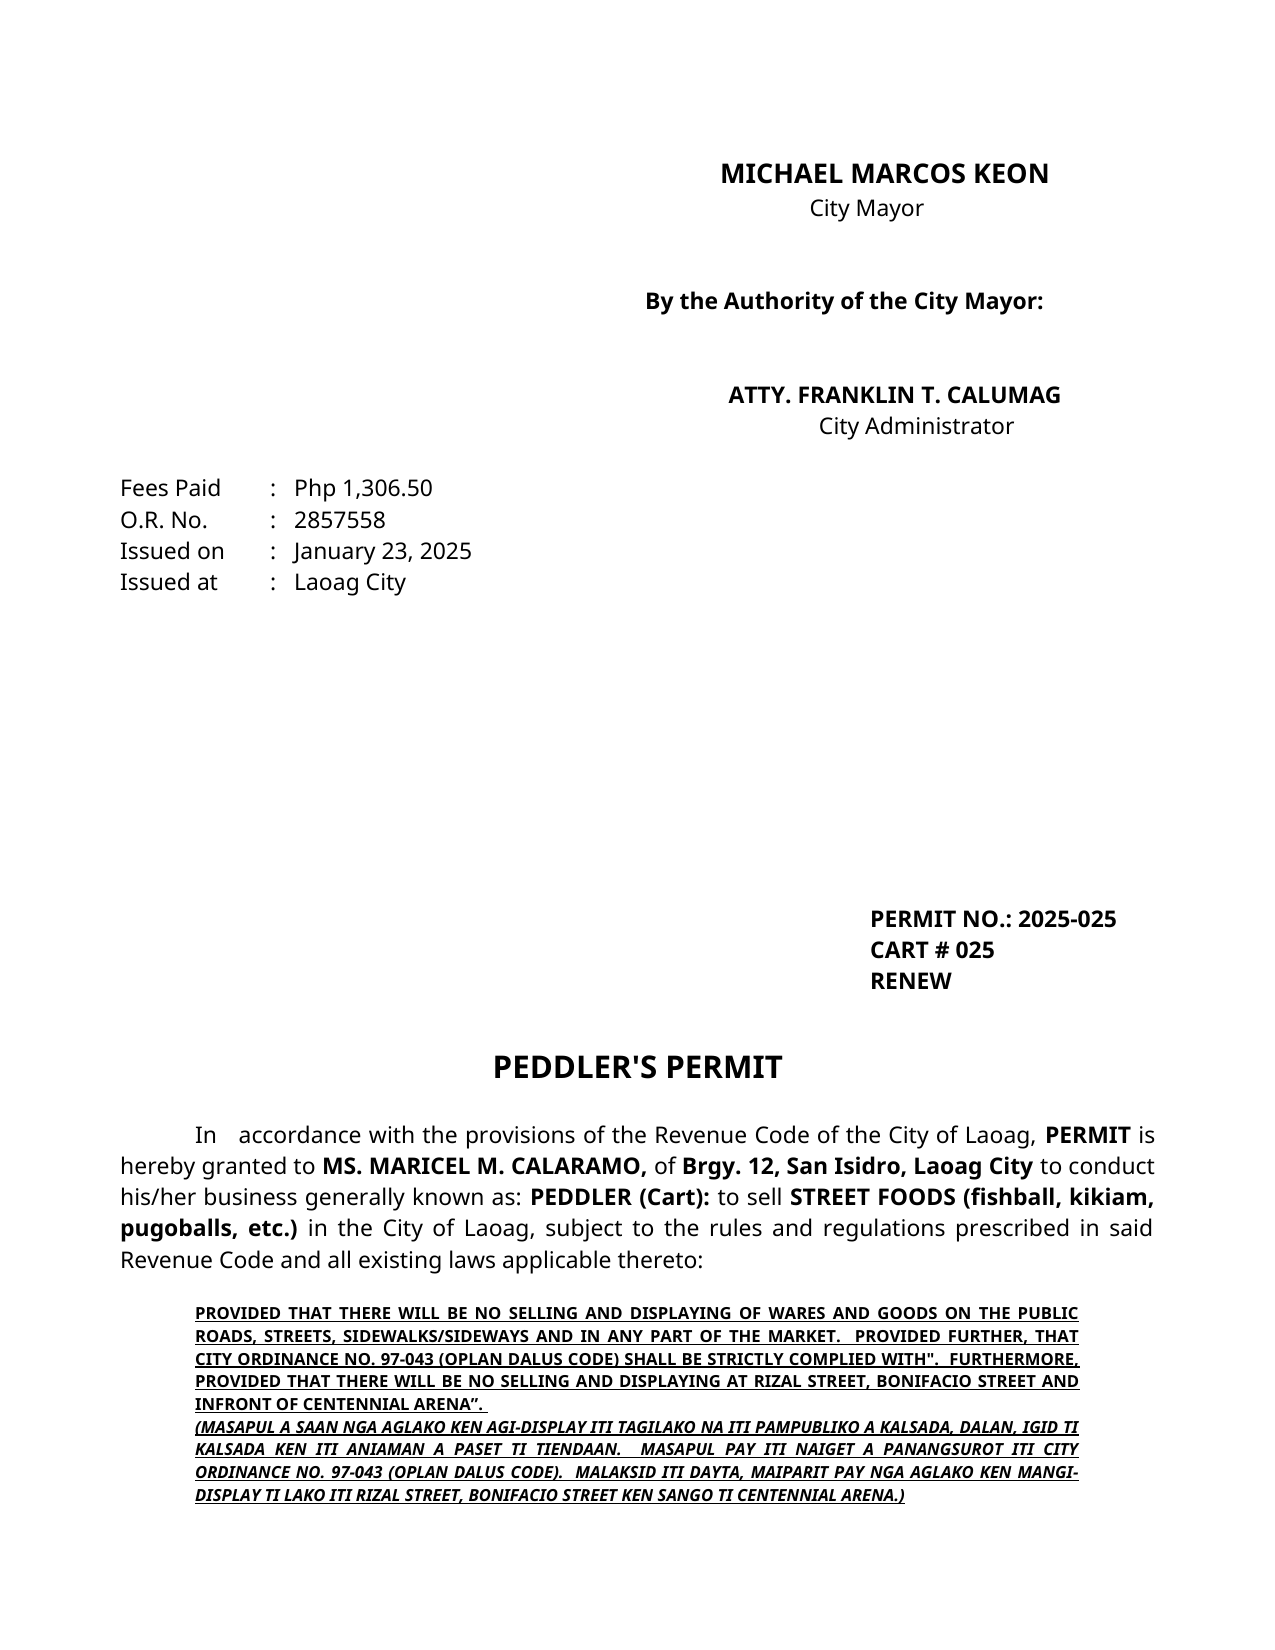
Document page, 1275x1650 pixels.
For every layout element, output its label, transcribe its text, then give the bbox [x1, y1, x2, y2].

text City Administrator [720, 410, 1155, 441]
text Fees Paid : Php 1,306.50 [120, 472, 1155, 504]
text By the Authority of the City Mayor: [570, 285, 1155, 316]
text MICHAEL MARCOS KEON [645, 155, 1155, 192]
text City Mayor [120, 192, 1155, 223]
text In accordance with the provisions of the Revenue Code of the City of Laoag, PERMIT is hereby granted to MS. MARICEL M. CALARAMO, of Brgy. 12, San Isidro, Laoag City to conduct his/her business generally known as: PEDDLER (Cart): to sell STREET FOODS (fishball, kikiam, pugoballs, etc.) in the City of Laoag, subject to the rules and regulations prescribed in said Revenue Code and all existing laws applicable thereto: [120, 1118, 1155, 1275]
text RENEW [795, 965, 1155, 996]
text Issued on : January 23, 2025 [120, 535, 1155, 566]
text PERMIT NO.: 2025-025 [795, 903, 1155, 934]
text PEDDLER'S PERMIT [120, 1045, 1155, 1087]
text O.R. No. : 2857558 [120, 504, 1155, 535]
text PROVIDED THAT THERE WILL BE NO SELLING AND DISPLAYING OF WARES AND GOODS ON THE PUBLIC ROADS, STREETS, SIDEWALKS/SIDEWAYS AND IN ANY PART OF THE MARKET. PROVIDED FURTHER, THAT CITY ORDINANCE NO. 97-043 (OPLAN DALUS CODE) SHALL BE STRICTLY COMPLIED WITH". FURTHERMORE, PROVIDED THAT THERE WILL BE NO SELLING AND DISPLAYING AT RIZAL STREET, BONIFACIO STREET AND INFRONT OF CENTENNIAL ARENA”. [195, 1302, 1080, 1366]
text (MASAPUL A SAAN NGA AGLAKO KEN AGI-DISPLAY ITI TAGILAKO NA ITI PAMPUBLIKO A KALSADA, DALAN, IGID TI KALSADA KEN ITI ANIAMAN A PASET TI TIENDAAN. MASAPUL PAY ITI NAIGET A PANANGSUROT ITI CITY ORDINANCE NO. 97-043 (OPLAN DALUS CODE). MALAKSID ITI DAYTA, MAIPARIT PAY NGA AGLAKO KEN MANGI-DISPLAY TI LAKO ITI RIZAL STREET, BONIFACIO STREET KEN SANGO TI CENTENNIAL ARENA.) [195, 1415, 1080, 1506]
text Issued at : Laoag City [120, 566, 1155, 597]
text CART # 025 [795, 934, 1155, 965]
text ATTY. FRANKLIN T. CALUMAG [120, 379, 1155, 410]
